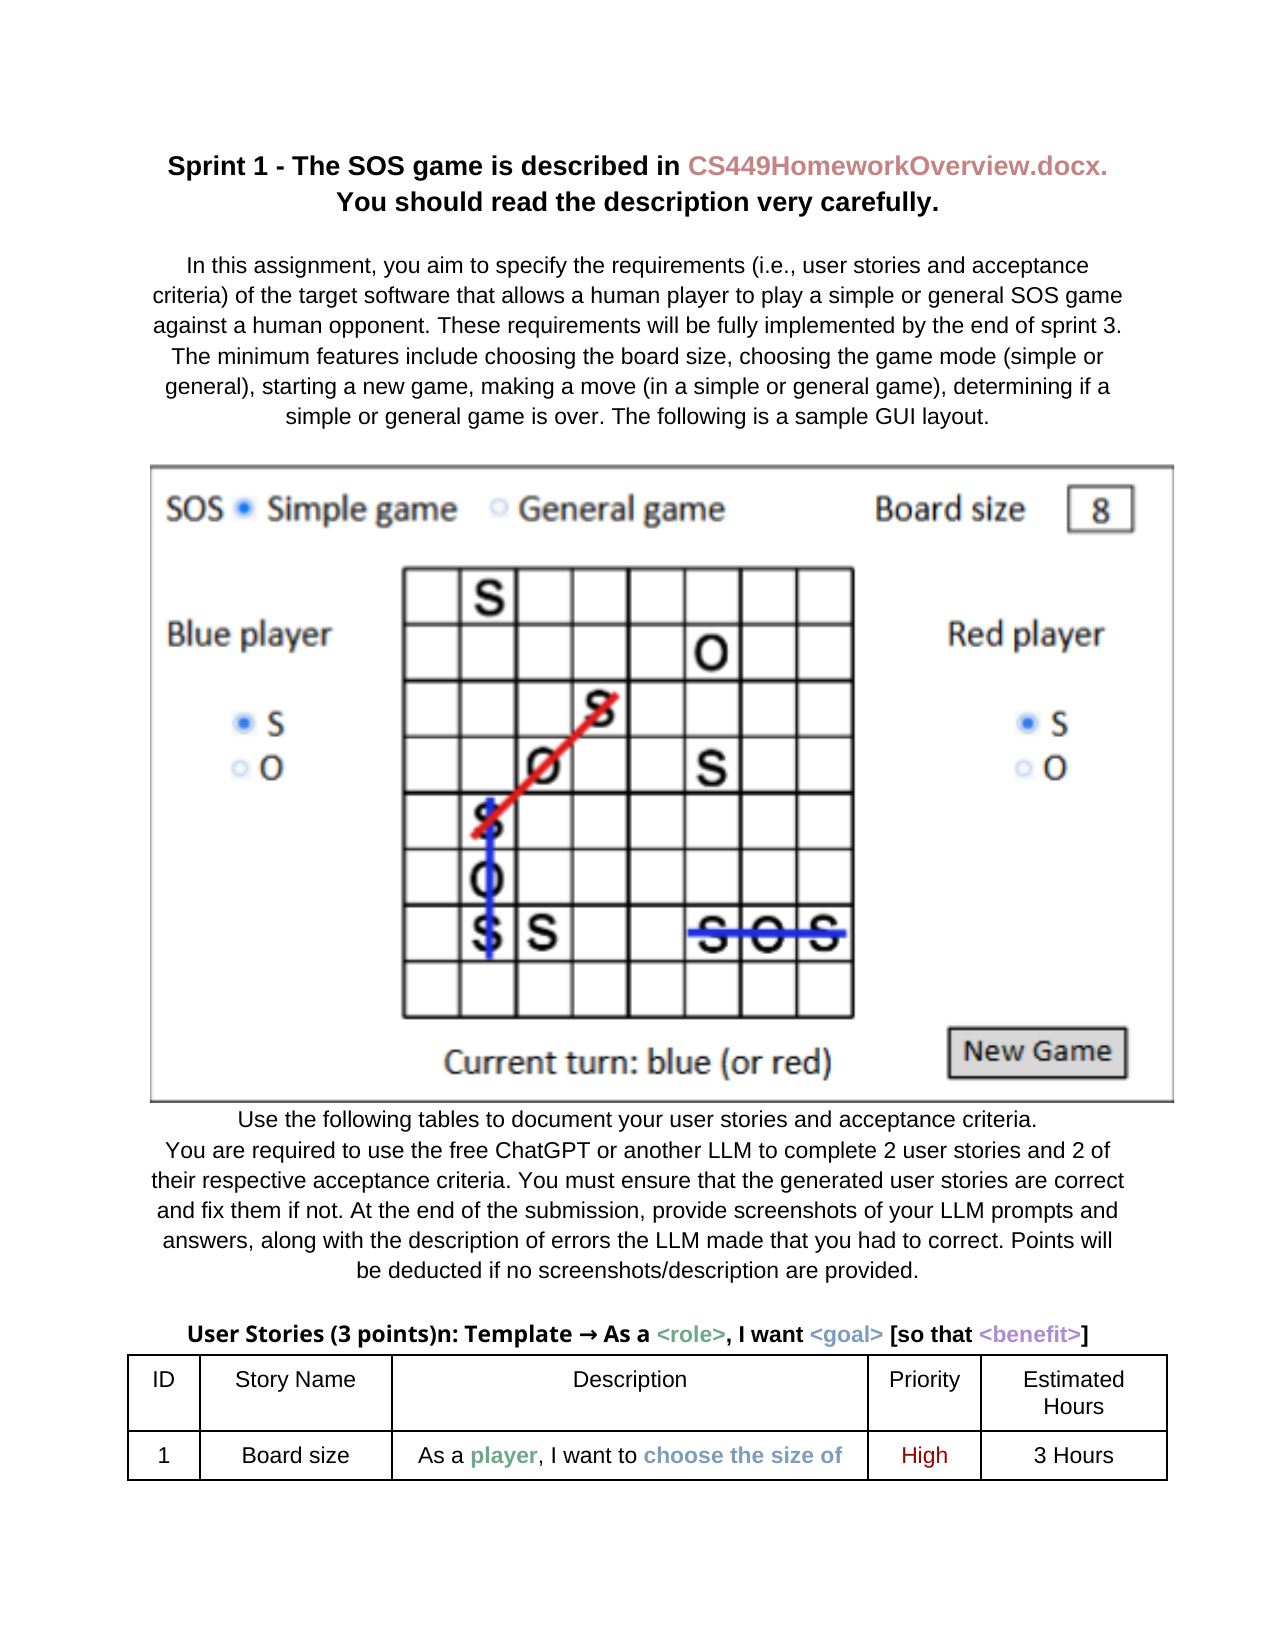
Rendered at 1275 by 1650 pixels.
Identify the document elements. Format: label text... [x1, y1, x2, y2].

table_header Story Name [201, 1356, 391, 1429]
text Use the following tables to document your user stories and acceptance criteria. [150, 1106, 1125, 1133]
table_cell 3 Hours [982, 1432, 1166, 1479]
table_header Description [393, 1356, 867, 1429]
picture [150, 463, 1175, 1103]
text In this assignment, you aim to specify the requirements (i.e., user stories and acceptance criteria) of the target software that allows a human player to play a simple or general SOS game against a human opponent. These requirements will be fully implemented by the end of sprint 3. The minimum features include choosing the board size, choosing the game mode (simple or general), starting a new game, making a move (in a simple or general game), determining if a simple or general game is over. The following is a sample GUI layout. [150, 252, 1125, 429]
text Sprint 1 - The SOS game is described in CS449HomeworkOverview.docx. You should read the description very carefully. [150, 150, 1125, 217]
table_cell High [869, 1432, 980, 1479]
table_cell 1 [129, 1432, 199, 1479]
table_header ID [129, 1356, 199, 1429]
table_header Priority [869, 1356, 980, 1429]
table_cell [393, 1432, 867, 1479]
text You are required to use the free ChatGPT or another LLM to complete 2 user stories and 2 of their respective acceptance criteria. You must ensure that the generated user stories are correct and fix them if not. At the end of the submission, provide screenshots of your LLM prompts and answers, along with the description of errors the LLM made that you had to correct. Points will be deducted if no screenshots/description are provided. [150, 1137, 1125, 1284]
table_cell Board size [201, 1432, 391, 1479]
text User Stories (3 points)n: Template → As a <role>, I want <goal> [so that <benefit>] [150, 1318, 1125, 1349]
table_header Estimated Hours [982, 1356, 1166, 1429]
